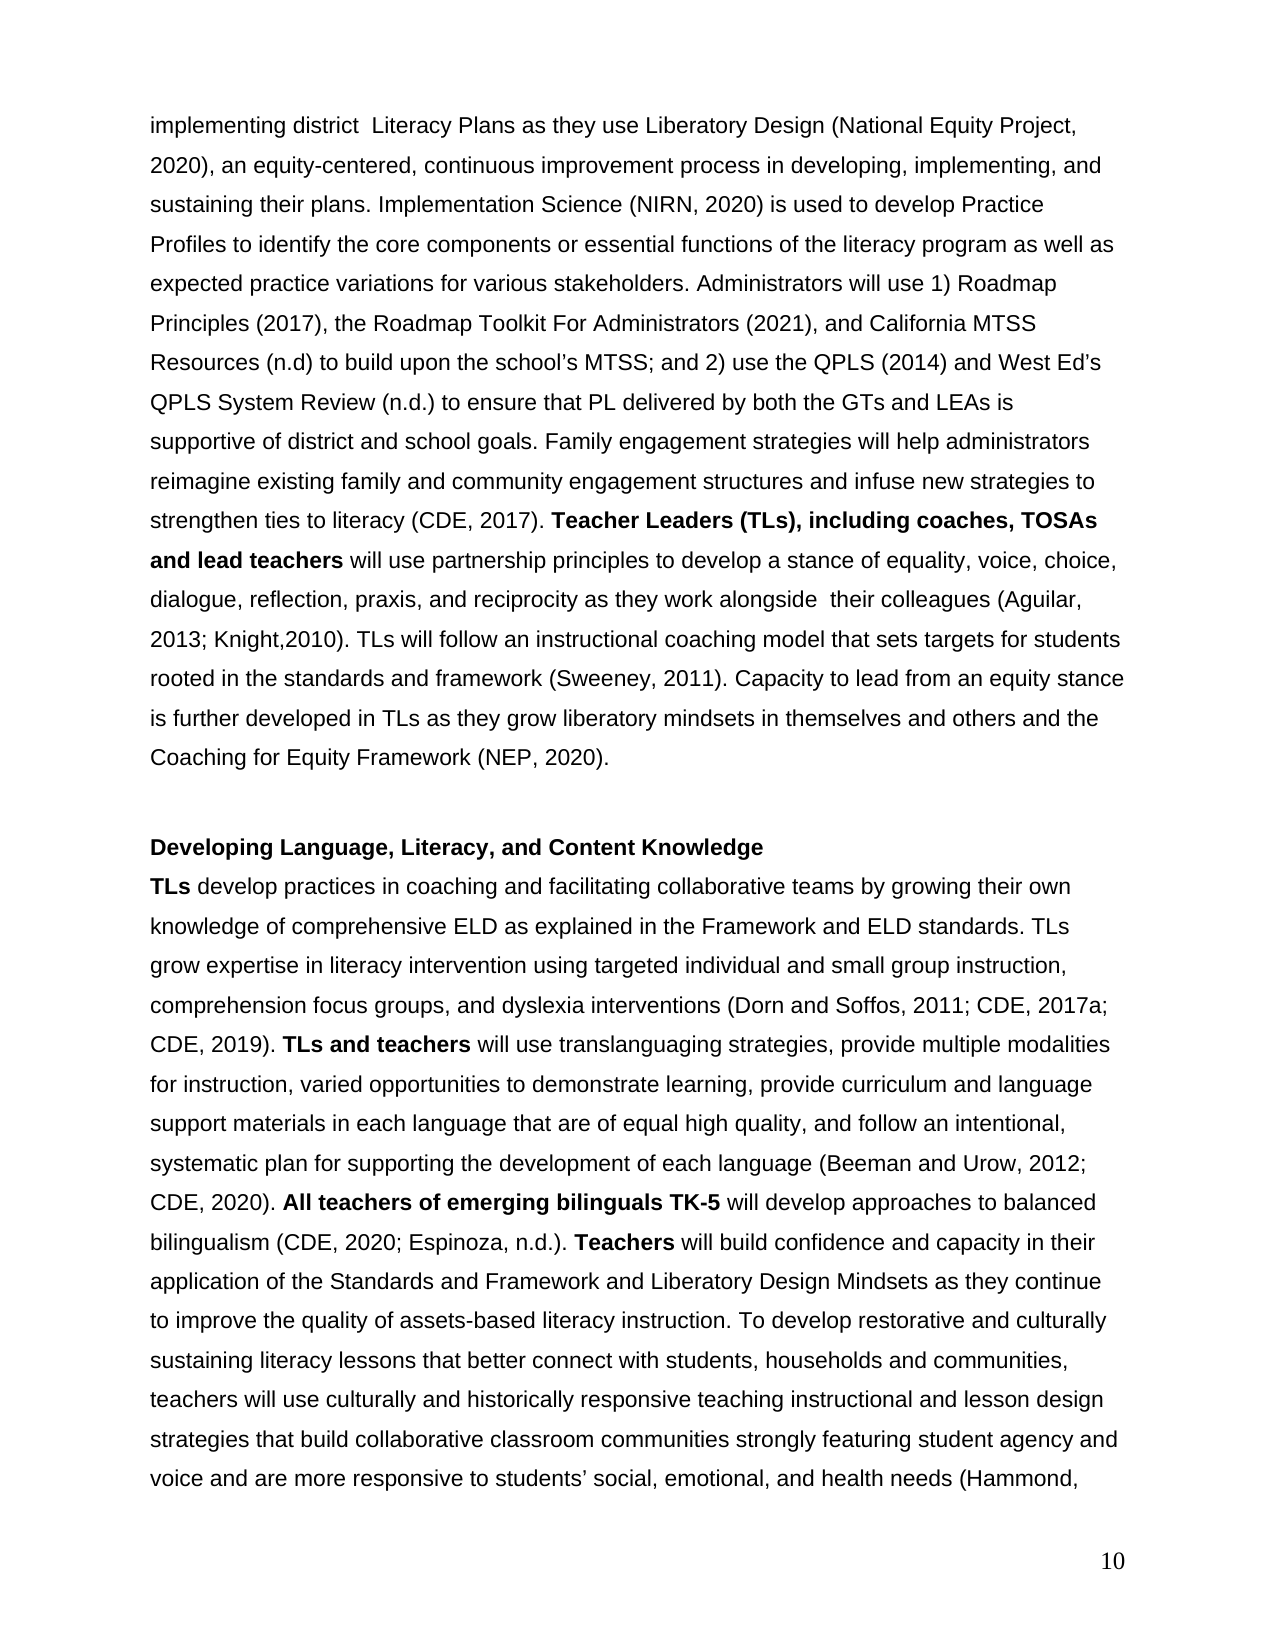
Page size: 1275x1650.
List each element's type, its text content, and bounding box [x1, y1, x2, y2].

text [150, 873, 1125, 1492]
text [150, 112, 1125, 771]
text Developing Language, Literacy, and Content Knowledge [150, 834, 1125, 860]
